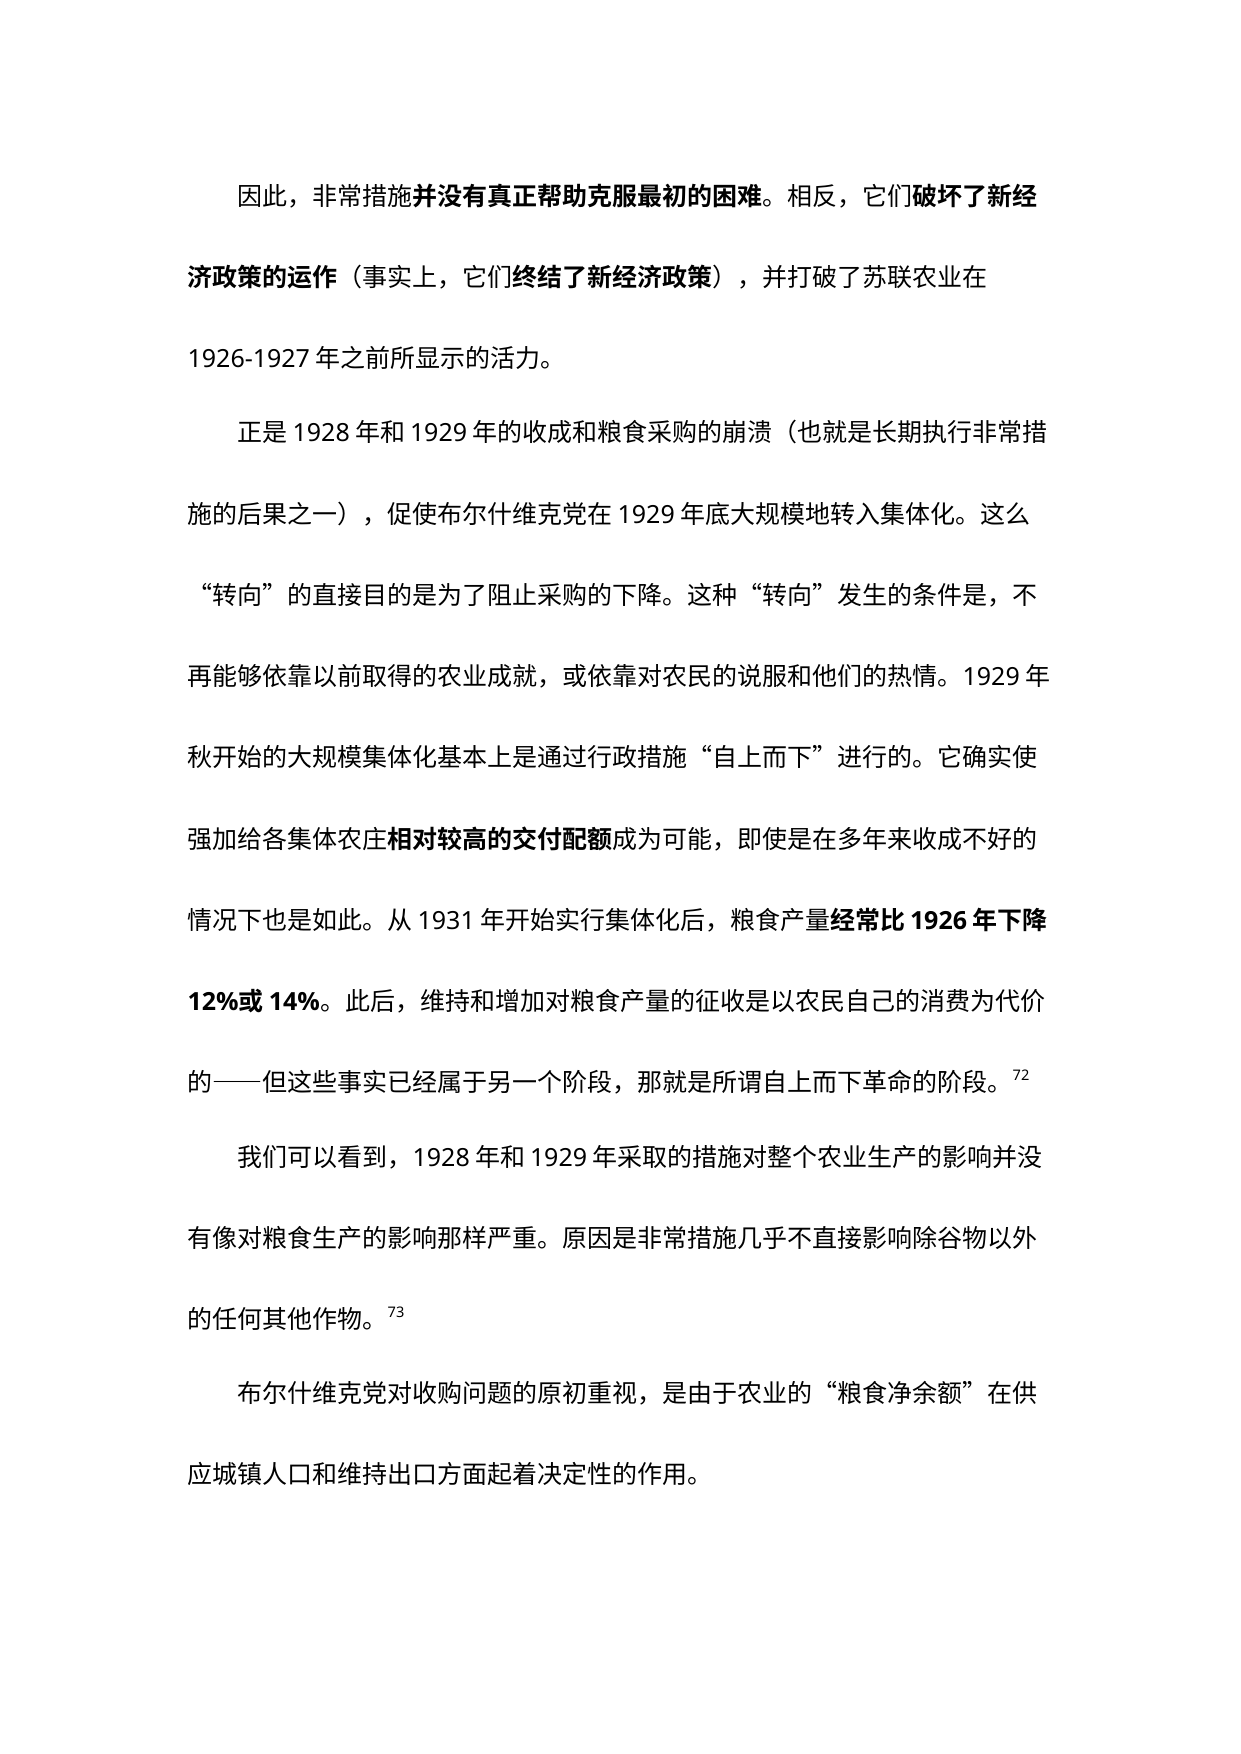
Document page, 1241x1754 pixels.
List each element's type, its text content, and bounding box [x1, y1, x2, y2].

text 因此，非常措施并没有真正帮助克服最初的困难。相反，它们破坏了新经济政策的运作（事实上，它们终结了新经济政策），并打破了苏联农业在1926-1927年之前所显示的活力。 [187, 162, 1053, 389]
text 我们可以看到，1928年和1929年采取的措施对整个农业生产的影响并没有像对粮食生产的影响那样严重。原因是非常措施几乎不直接影响除谷物以外的任何其他作物。73 [187, 1123, 1053, 1350]
text 布尔什维克党对收购问题的原初重视，是由于农业的“粮食净余额”在供应城镇人口和维持出口方面起着决定性的作用。 [187, 1359, 1053, 1505]
text 正是1928年和1929年的收成和粮食采购的崩溃（也就是长期执行非常措施的后果之一），促使布尔什维克党在1929年底大规模地转入集体化。这么“转向”的直接目的是为了阻止采购的下降。这种“转向”发生的条件是，不再能够依靠以前取得的农业成就，或依靠对农民的说服和他们的热情。1929年秋开始的大规模集体化基本上是通过行政措施“自上而下”进行的。它确实使强加给各集体农庄相对较高的交付配额成为可能，即使是在多年来收成不好的情况下也是如此。从1931年开始实行集体化后，粮食产量经常比1926年下降12%或14%。此后，维持和增加对粮食产量的征收是以农民自己的消费为代价的——但这些事实已经属于另一个阶段，那就是所谓自上而下革命的阶段。72 [187, 398, 1053, 1113]
